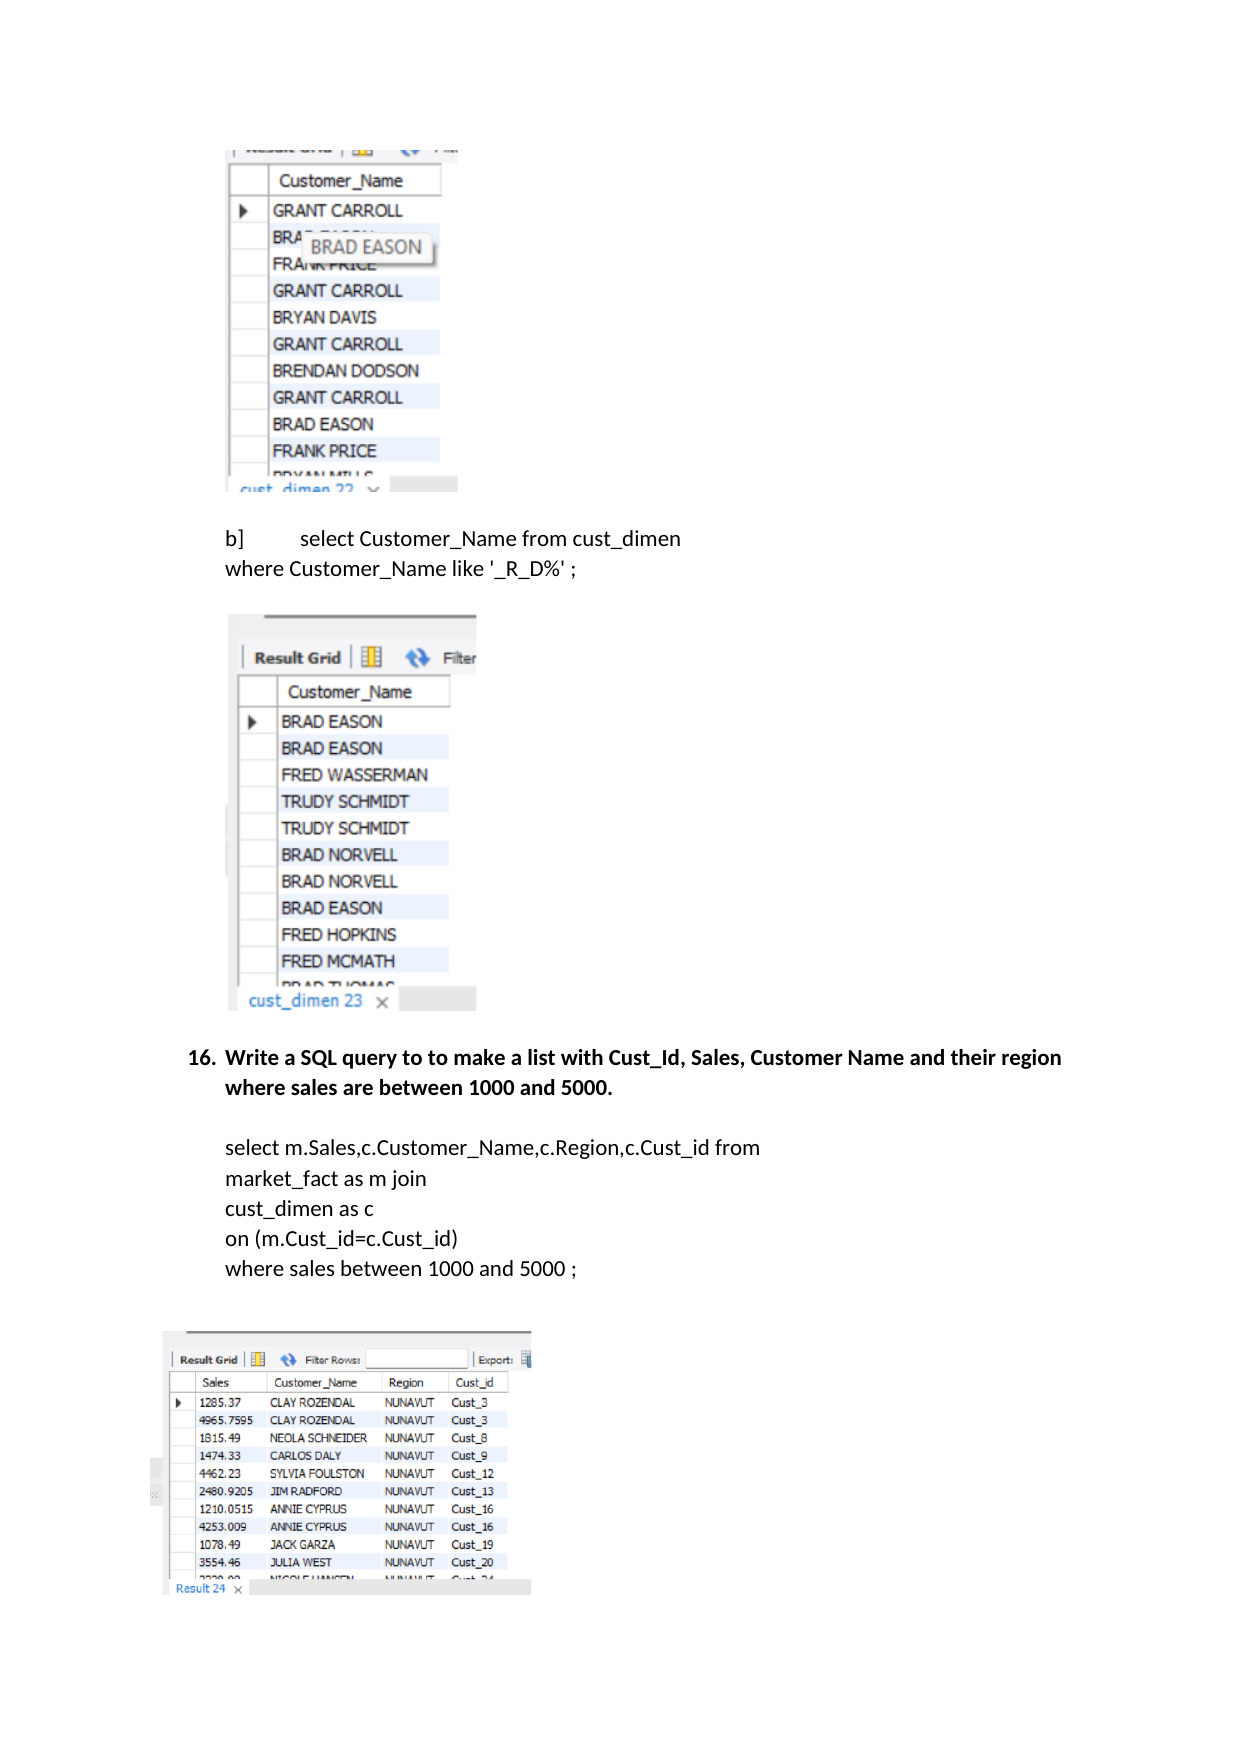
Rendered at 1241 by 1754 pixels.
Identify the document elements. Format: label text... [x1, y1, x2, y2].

list b] select Customer_Name from cust_dimen [225, 524, 1090, 552]
picture [225, 150, 458, 492]
list cust_dimen as c [225, 1194, 1090, 1222]
picture [150, 1331, 532, 1595]
list on (m.Cust_id=c.Cust_id) [225, 1224, 1090, 1252]
list market_fact as m join [225, 1164, 1090, 1192]
list Write a SQL query to to make a list with Cust_Id, Sales, Customer Name and their region where sales are between 1000 and 5000. [187, 1043, 1090, 1101]
list where sales between 1000 and 5000 ; [225, 1254, 1090, 1282]
list select m.Sales,c.Customer_Name,c.Region,c.Cust_id from [225, 1133, 1090, 1162]
picture [225, 614, 477, 1011]
list where Customer_Name like '_R_D%' ; [225, 554, 1090, 582]
